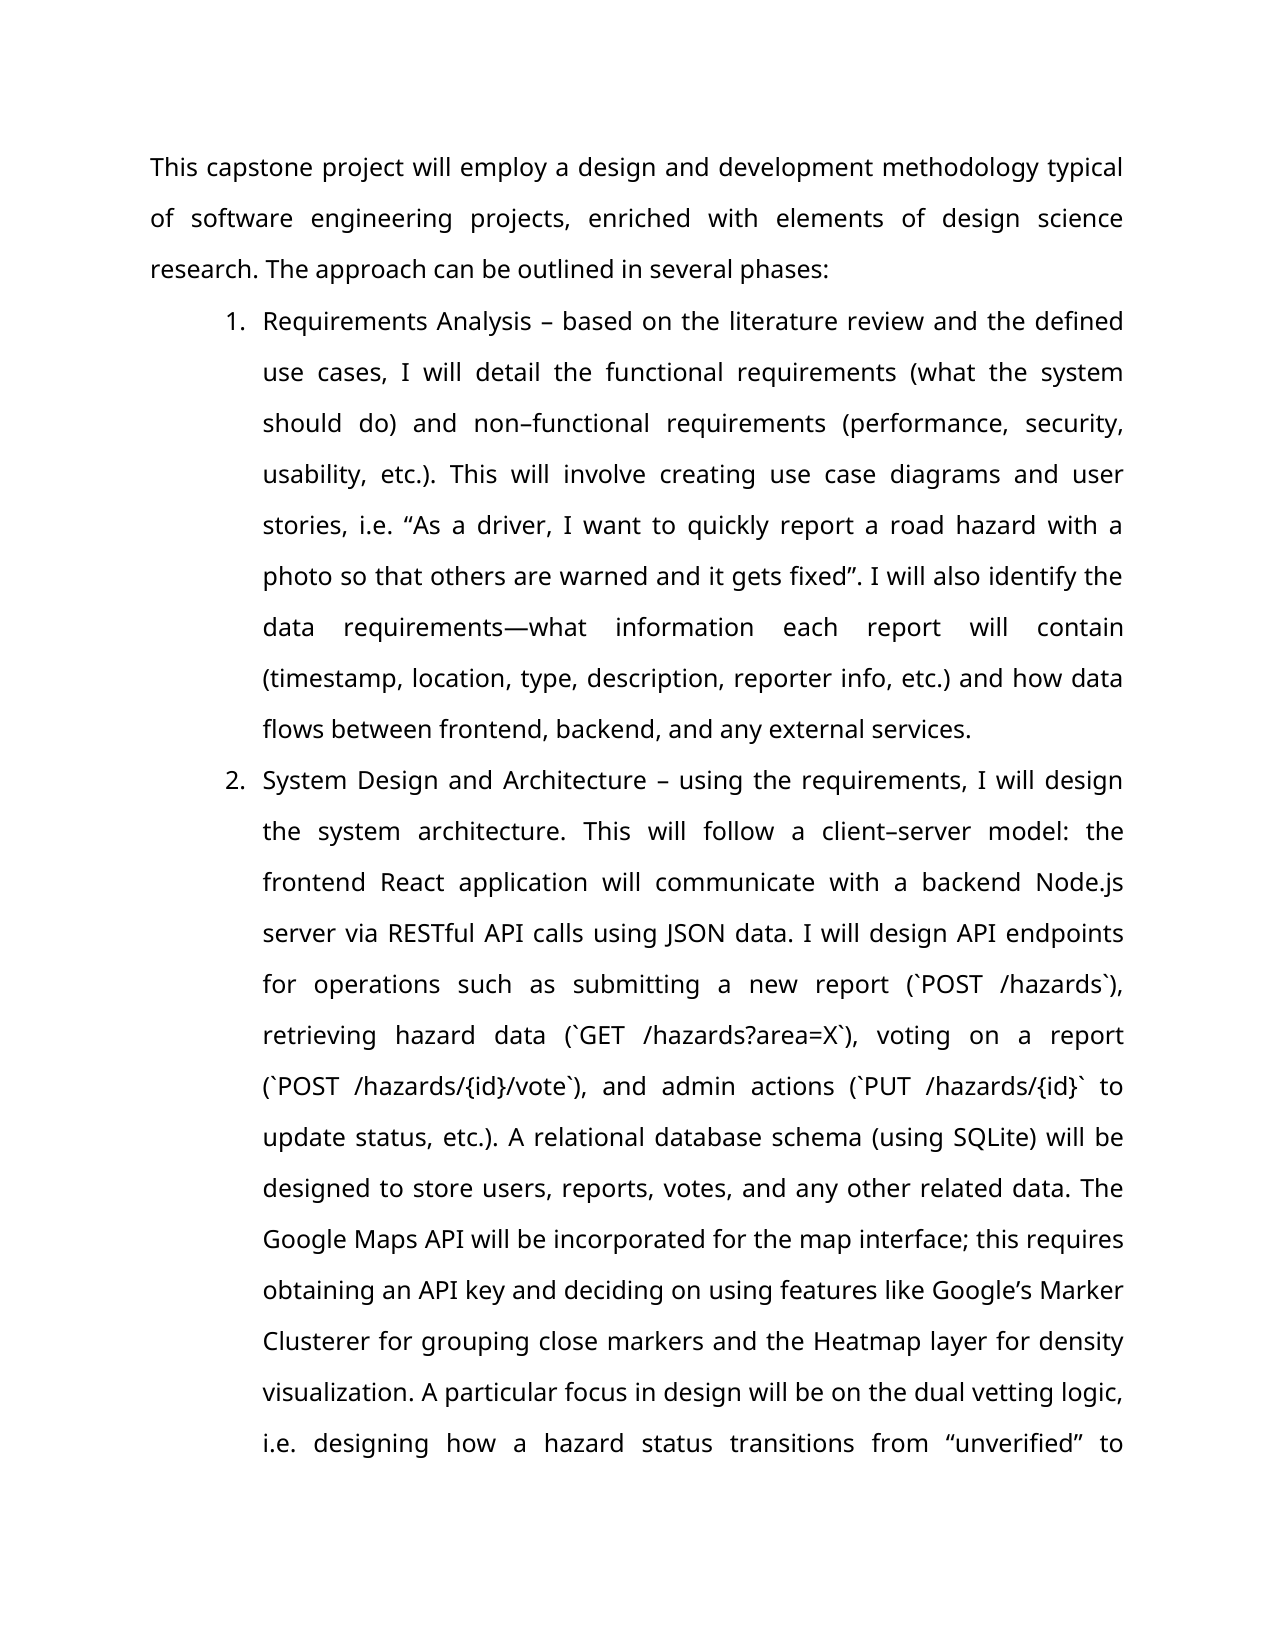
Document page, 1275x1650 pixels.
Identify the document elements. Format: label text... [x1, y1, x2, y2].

text This capstone project will employ a design and development methodology typical of software engineering projects, enriched with elements of design science research. The approach can be outlined in several phases: [150, 150, 1125, 286]
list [225, 762, 1125, 1460]
list Requirements Analysis – based on the literature review and the defined use cases, I will detail the functional requirements (what the system should do) and non–functional requirements (performance, security, usability, etc.). This will involve creating use case diagrams and user stories, i.e. “As a driver, I want to quickly report a road hazard with a photo so that others are warned and it gets fixed”. I will also identify the data requirements—what information each report will contain (timestamp, location, type, description, reporter info, etc.) and how data flows between frontend, backend, and any external services. [225, 303, 1125, 746]
